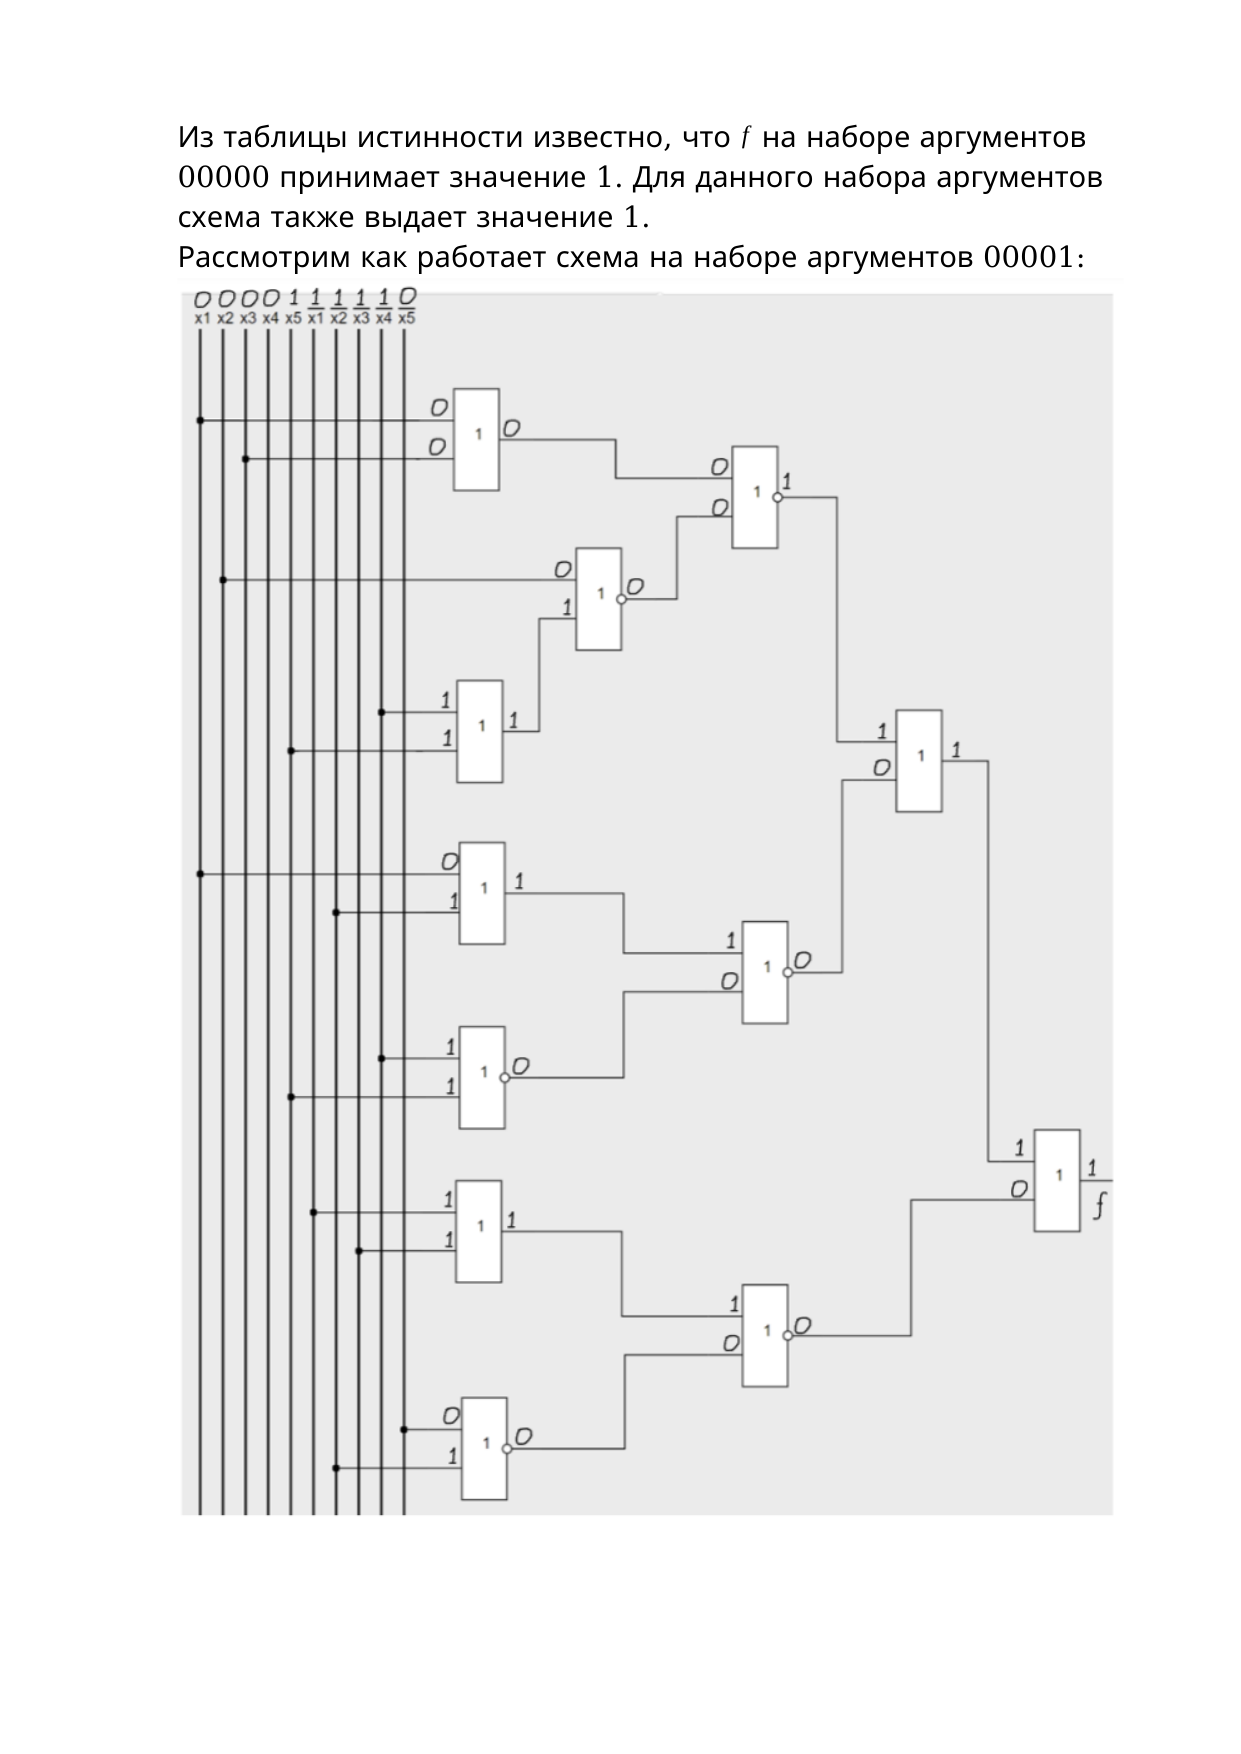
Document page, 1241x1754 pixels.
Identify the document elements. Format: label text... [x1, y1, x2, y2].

picture [177, 278, 1124, 1524]
text Из таблицы истинности известно, что на наборе аргументов 00000 принимает значение 1. Для данного набора аргументов схема также выдает значение 1. [177, 118, 1152, 233]
text Рассмотрим как работает схема на наборе аргументов 00001: [177, 239, 1152, 274]
